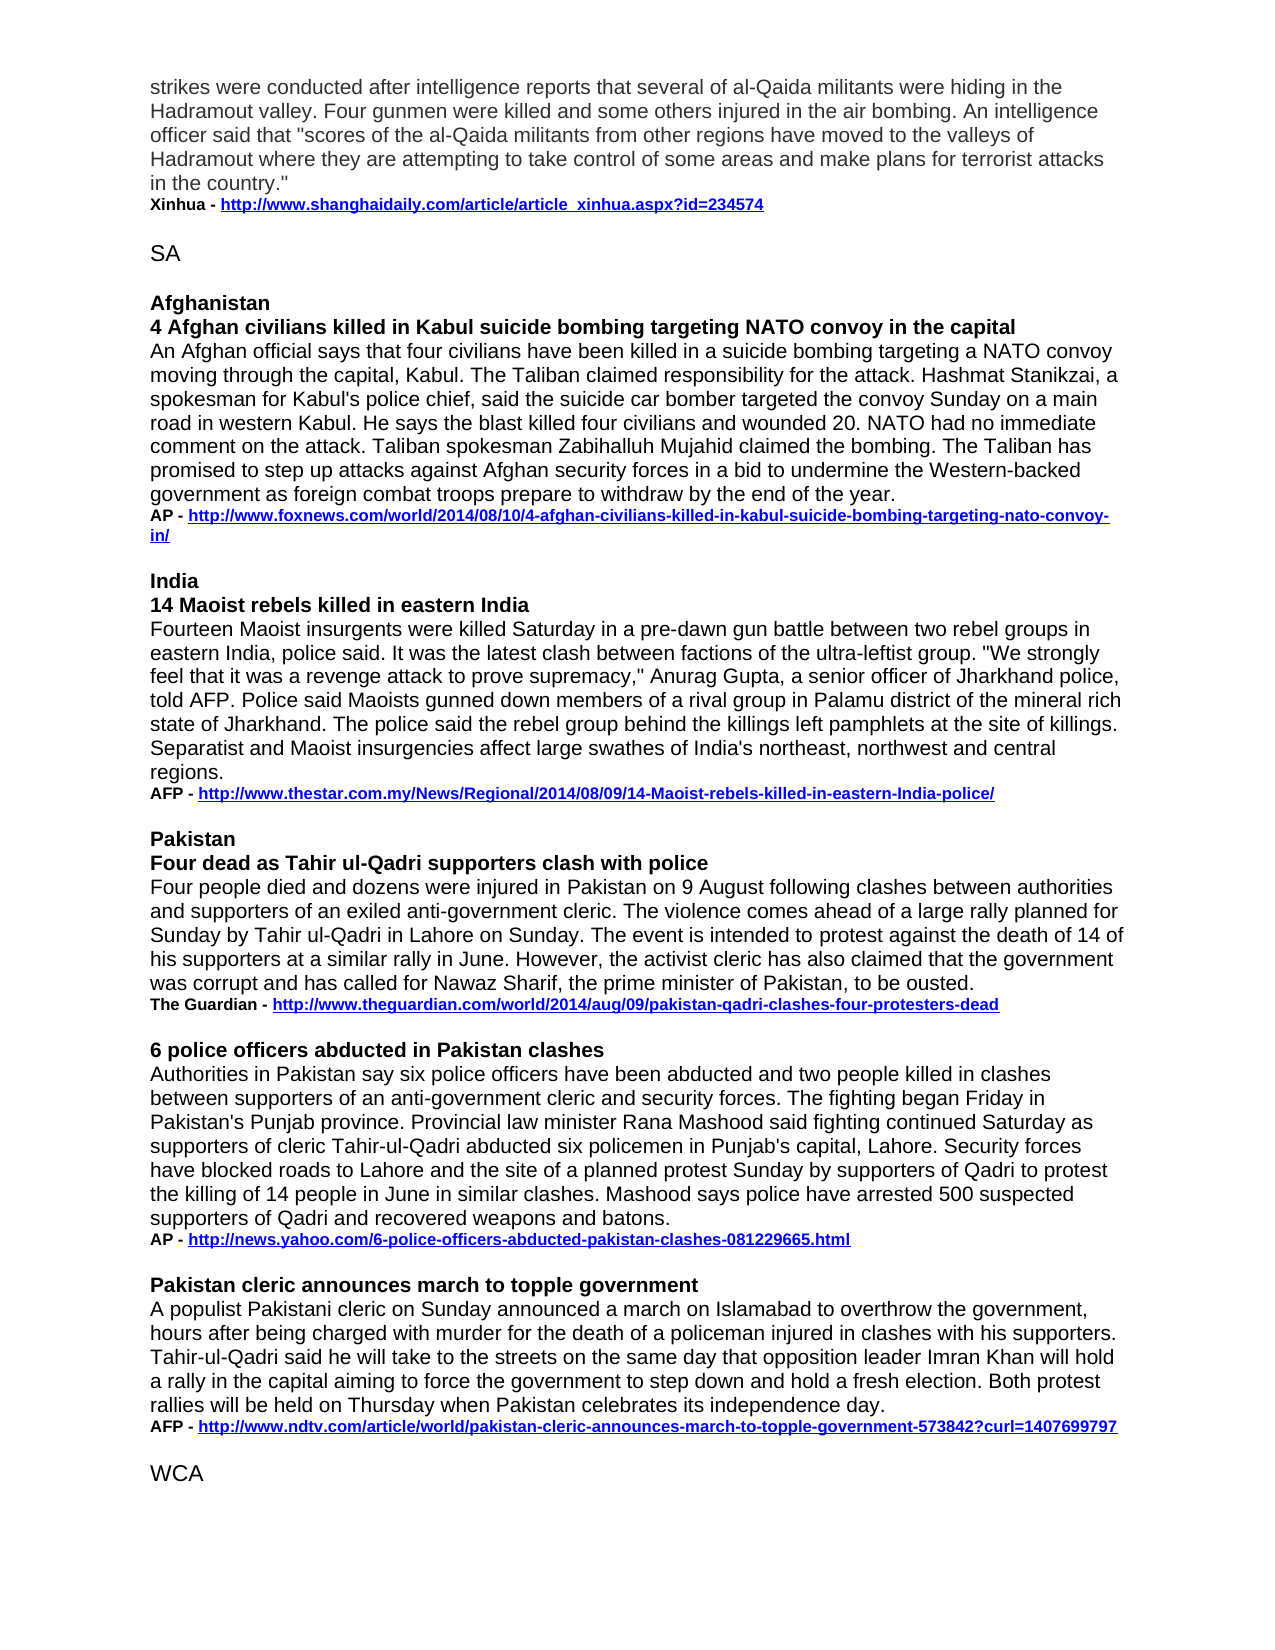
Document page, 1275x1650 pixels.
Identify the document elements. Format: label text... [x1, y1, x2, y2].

text Authorities in Pakistan say six police officers have been abducted and two people killed in clashes between supporters of an anti-government cleric and security forces. The fighting began Friday in Pakistan's Punjab province. Provincial law minister Rana Mashood said fighting continued Saturday as supporters of cleric Tahir-ul-Qadri abducted six policemen in Punjab's capital, Lahore. Security forces have blocked roads to Lahore and the site of a planned protest Sunday by supporters of Qadri to protest the killing of 14 people in June in similar clashes. Mashood says police have arrested 500 suspected supporters of Qadri and recovered weapons and batons. [150, 1062, 1125, 1230]
text Afghanistan [150, 291, 1125, 314]
text Four people died and dozens were injured in Pakistan on 9 August following clashes between authorities and supporters of an exiled anti-government cleric. The violence comes ahead of a large rally planned for Sunday by Tahir ul-Qadri in Lahore on Sunday. The event is intended to protest against the death of 14 of his supporters at a similar rally in June. However, the activist cleric has also claimed that the government was corrupt and has called for Nawaz Sharif, the prime minister of Pakistan, to be ousted. [150, 875, 1125, 995]
text SA [150, 240, 1125, 267]
text A populist Pakistani cleric on Sunday announced a march on Islamabad to overthrow the government, hours after being charged with murder for the death of a policeman injured in clashes with his supporters. Tahir-ul-Qadri said he will take to the streets on the same day that opposition leader Imran Khan will hold a rally in the capital aiming to force the government to step down and hold a fresh election. Both protest rallies will be held on Thursday when Pakistan celebrates its independence day. [150, 1297, 1125, 1417]
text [150, 75, 1125, 195]
text India [150, 568, 1125, 592]
text Fourteen Maoist insurgents were killed Saturday in a pre-dawn gun battle between two rebel groups in eastern India, police said. It was the latest clash between factions of the ultra-leftist group. "We strongly feel that it was a revenge attack to prove supremacy," Anurag Gupta, a senior officer of Jharkhand police, told AFP. Police said Maoists gunned down members of a rival group in Palamu district of the mineral rich state of Jharkhand. The police said the rebel group behind the killings left pamphlets at the site of killings. Separatist and Maoist insurgencies affect large swathes of India's northeast, northwest and central regions. [150, 616, 1125, 784]
text AP - http://www.foxnews.com/world/2014/08/10/4-afghan-civilians-killed-in-kabul-suicide-bombing-targeting-nato-convoy-in/ [150, 506, 1125, 544]
text Pakistan cleric announces march to topple government [150, 1273, 1125, 1297]
text Four dead as Tahir ul-Qadri supporters clash with police [150, 851, 1125, 875]
text AFP - http://www.thestar.com.my/News/Regional/2014/08/09/14-Maoist-rebels-killed-in-eastern-India-police/ [150, 784, 1125, 803]
text Xinhua - http://www.shanghaidaily.com/article/article_xinhua.aspx?id=234574 [150, 195, 1125, 214]
text AFP - http://www.ndtv.com/article/world/pakistan-cleric-announces-march-to-topple-government-573842?curl=1407699797 [150, 1417, 1125, 1436]
text 14 Maoist rebels killed in eastern India [150, 592, 1125, 616]
text AP - http://news.yahoo.com/6-police-officers-abducted-pakistan-clashes-081229665.html [150, 1230, 1125, 1249]
text 4 Afghan civilians killed in Kabul suicide bombing targeting NATO convoy in the capital [150, 314, 1125, 338]
text Pakistan [150, 827, 1125, 851]
text WCA [150, 1460, 1125, 1486]
text An Afghan official says that four civilians have been killed in a suicide bombing targeting a NATO convoy moving through the capital, Kabul. The Taliban claimed responsibility for the attack. Hashmat Stanikzai, a spokesman for Kabul's police chief, said the suicide car bomber targeted the convoy Sunday on a main road in western Kabul. He says the blast killed four civilians and wounded 20. NATO had no immediate comment on the attack. Taliban spokesman Zabihalluh Mujahid claimed the bombing. The Taliban has promised to step up attacks against Afghan security forces in a bid to undermine the Western-backed government as foreign combat troops prepare to withdraw by the end of the year. [150, 338, 1125, 506]
text 6 police officers abducted in Pakistan clashes [150, 1038, 1125, 1062]
text The Guardian - http://www.theguardian.com/world/2014/aug/09/pakistan-qadri-clashes-four-protesters-dead [150, 995, 1125, 1014]
